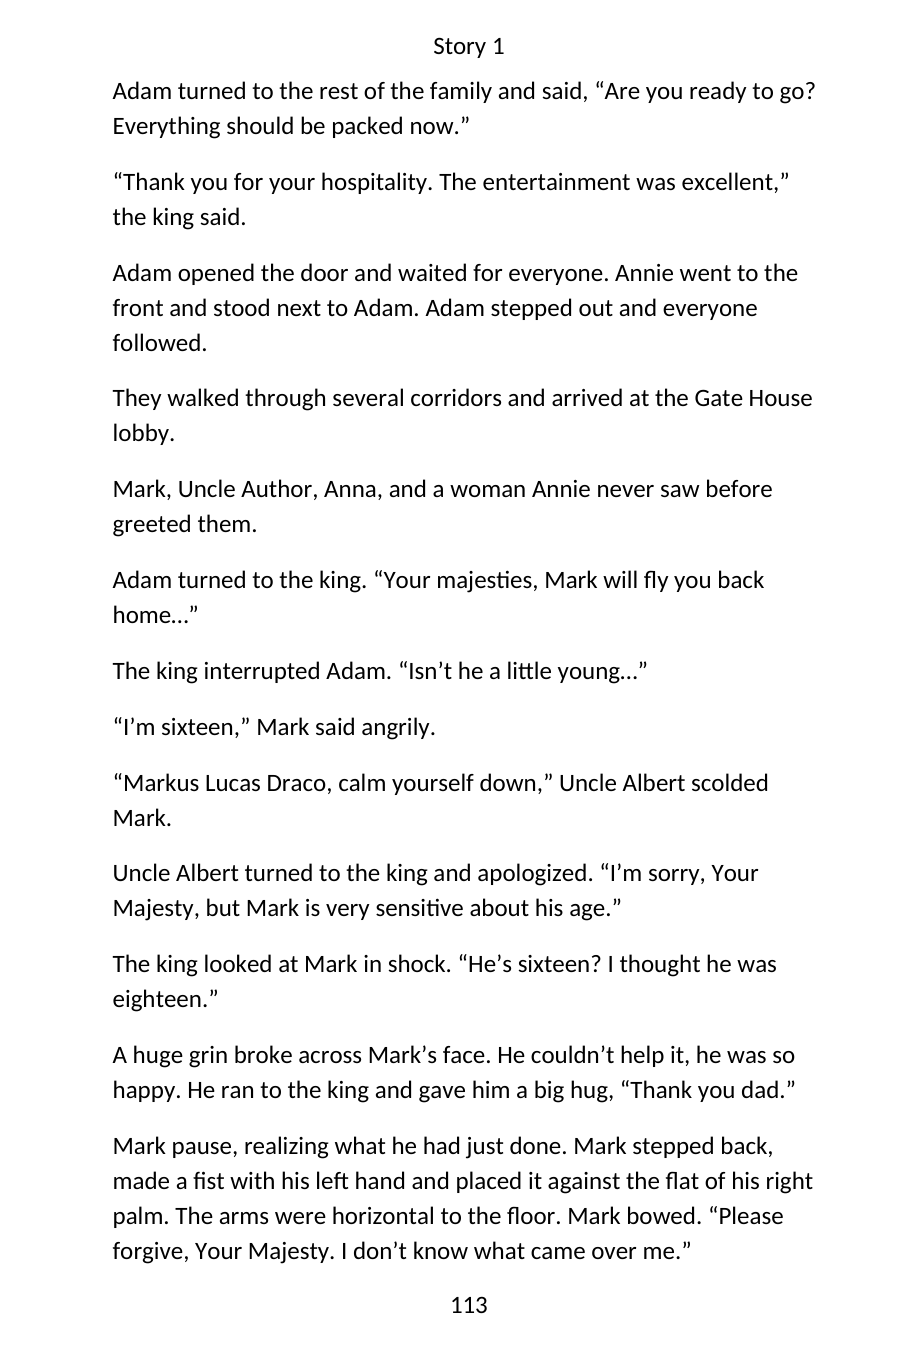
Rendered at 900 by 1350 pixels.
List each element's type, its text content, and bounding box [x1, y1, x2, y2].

text Adam turned to the rest of the family and said, “Are you ready to go? Everything should be packed now.” [112, 75, 825, 141]
text Uncle Albert turned to the king and apologized. “I’m sorry, Your Majesty, but Mark is very sensitive about his age.” [112, 857, 825, 923]
text The king interrupted Adam. “Isn’t he a little young…” [112, 655, 825, 686]
text A huge grin broke across Mark’s face. He couldn’t help it, he was so happy. He ran to the king and gave him a big hug, “Thank you dad.” [112, 1039, 825, 1105]
text Adam turned to the king. “Your majesties, Mark will fly you back home…” [112, 564, 825, 630]
text Mark, Uncle Author, Anna, and a woman Annie never saw before greeted them. [112, 473, 825, 539]
text “Markus Lucas Draco, calm yourself down,” Uncle Albert scolded Mark. [112, 767, 825, 832]
text “I’m sixteen,” Mark said angrily. [112, 711, 825, 741]
text Mark pause, realizing what he had just done. Mark stepped back, made a fist with his left hand and placed it against the flat of his right palm. The arms were horizontal to the floor. Mark bowed. “Please forgive, Your Majesty. I don’t know what came over me.” [112, 1130, 825, 1266]
text The king looked at Mark in shock. “He’s sixteen? I thought he was eighteen.” [112, 948, 825, 1014]
text They walked through several corridors and arrived at the Gate House lobby. [112, 382, 825, 448]
text Adam opened the door and waited for everyone. Annie went to the front and stood next to Adam. Adam stepped out and everyone followed. [112, 257, 825, 357]
text “Thank you for your hospitality. The entertainment was excellent,” the king said. [112, 166, 825, 231]
